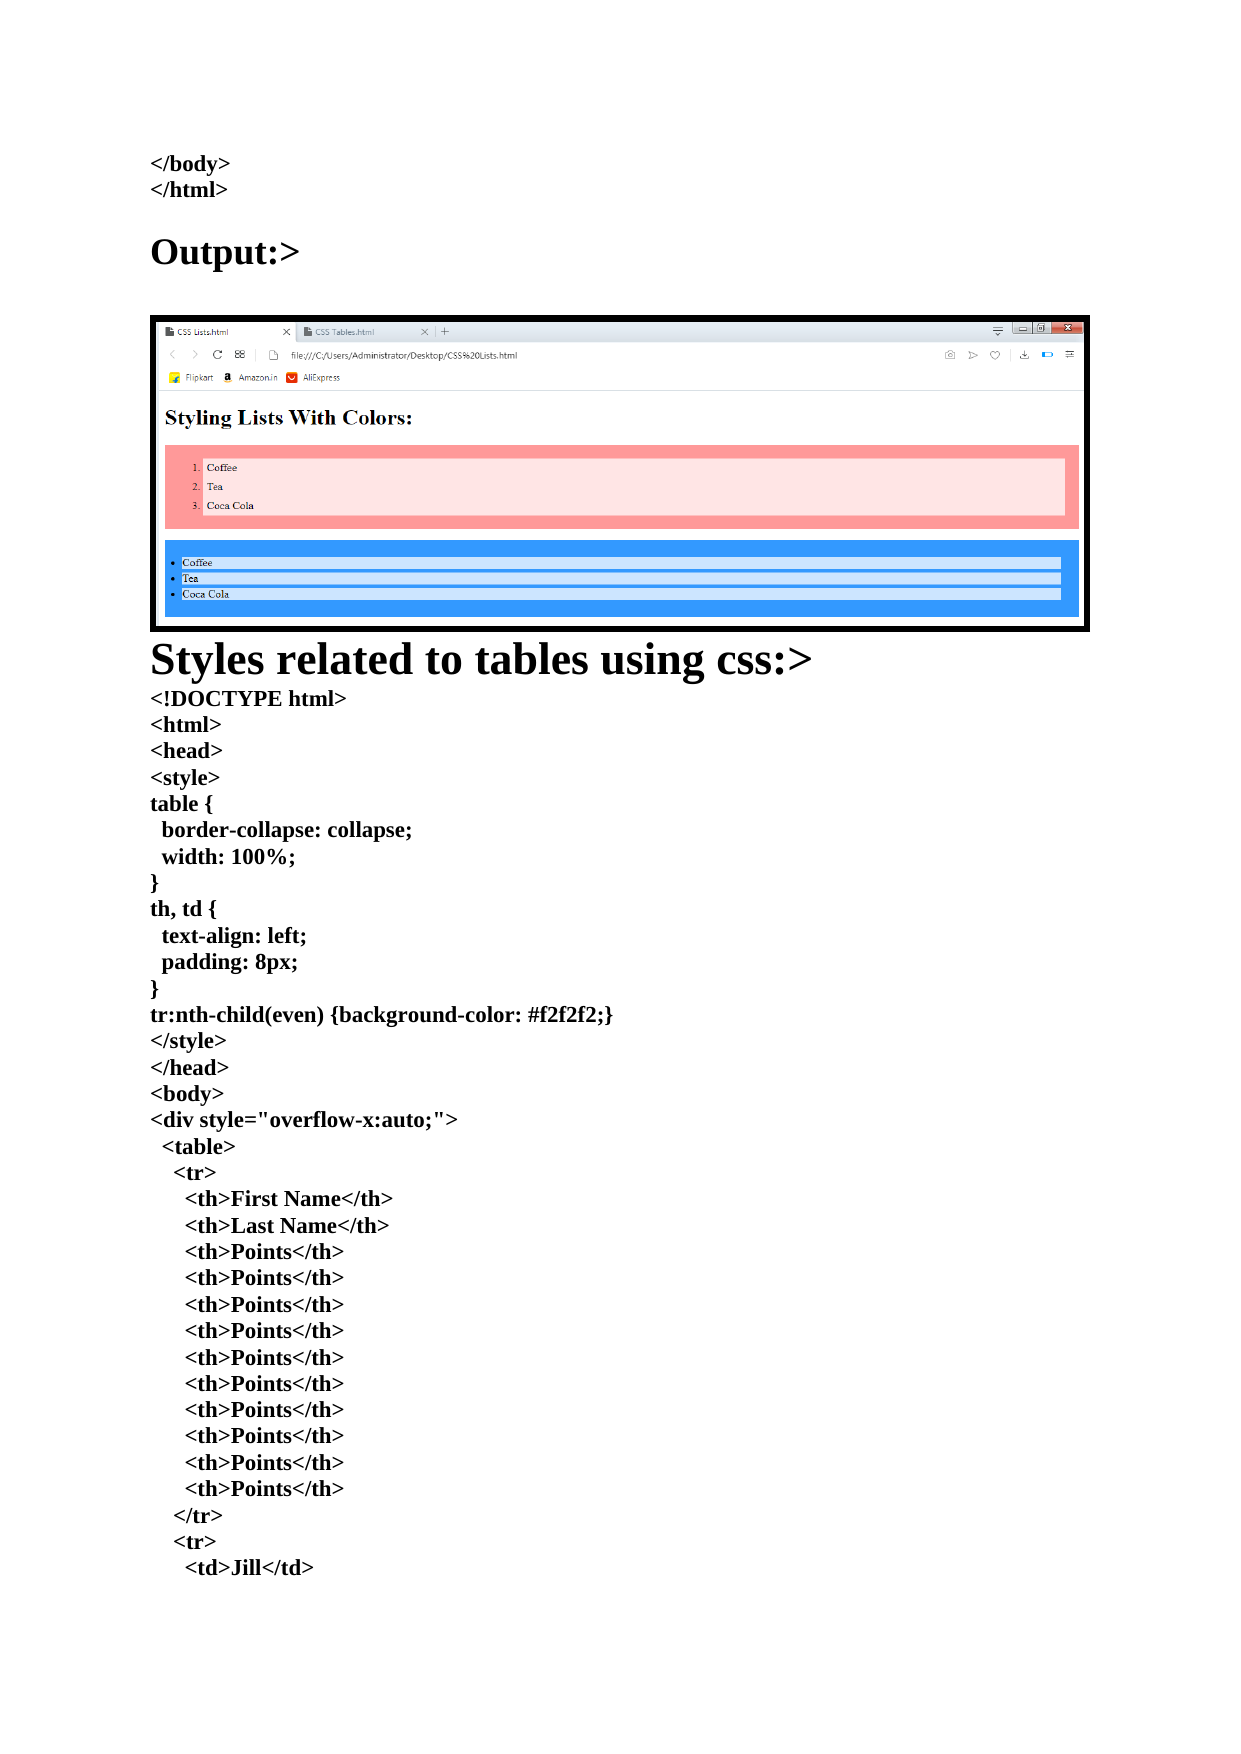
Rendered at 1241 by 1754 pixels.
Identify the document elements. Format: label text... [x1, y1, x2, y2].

text border-collapse: collapse; [150, 816, 1090, 843]
text </tr> [150, 1502, 1090, 1528]
text <th>Points</th> [150, 1423, 1090, 1449]
text <body> [150, 1080, 1090, 1106]
text } [150, 869, 1090, 896]
text padding: 8px; [150, 948, 1090, 974]
text <html> [150, 711, 1090, 737]
text <th>Last Name</th> [150, 1212, 1090, 1238]
text <th>Points</th> [150, 1238, 1090, 1264]
text <th>Points</th> [150, 1475, 1090, 1502]
text Output:> [150, 229, 1090, 272]
text </body> [150, 150, 1090, 176]
text <tr> [150, 1528, 1090, 1554]
text <!DOCTYPE html> [150, 685, 1090, 711]
text <th>Points</th> [150, 1449, 1090, 1475]
text <th>Points</th> [150, 1264, 1090, 1291]
text table { [150, 790, 1090, 816]
text text-align: left; [150, 922, 1090, 948]
picture [156, 322, 1084, 626]
text <th>Points</th> [150, 1343, 1090, 1370]
text <th>Points</th> [150, 1317, 1090, 1343]
text <th>First Name</th> [150, 1185, 1090, 1212]
text <div style="overflow-x:auto;"> [150, 1106, 1090, 1133]
text <head> [150, 737, 1090, 764]
text <th>Points</th> [150, 1370, 1090, 1396]
text <th>Points</th> [150, 1291, 1090, 1317]
text Styles related to tables using css:> [150, 632, 1090, 685]
text </style> [150, 1027, 1090, 1054]
text th, td { [150, 896, 1090, 922]
text <tr> [150, 1159, 1090, 1185]
text </html> [150, 176, 1090, 203]
text <style> [150, 764, 1090, 790]
text </head> [150, 1054, 1090, 1080]
text tr:nth-child(even) {background-color: #f2f2f2;} [150, 1001, 1090, 1027]
text <table> [150, 1133, 1090, 1159]
text <th>Points</th> [150, 1396, 1090, 1423]
text <td>Jill</td> [150, 1554, 1090, 1581]
text width: 100%; [150, 843, 1090, 869]
text } [150, 974, 1090, 1001]
